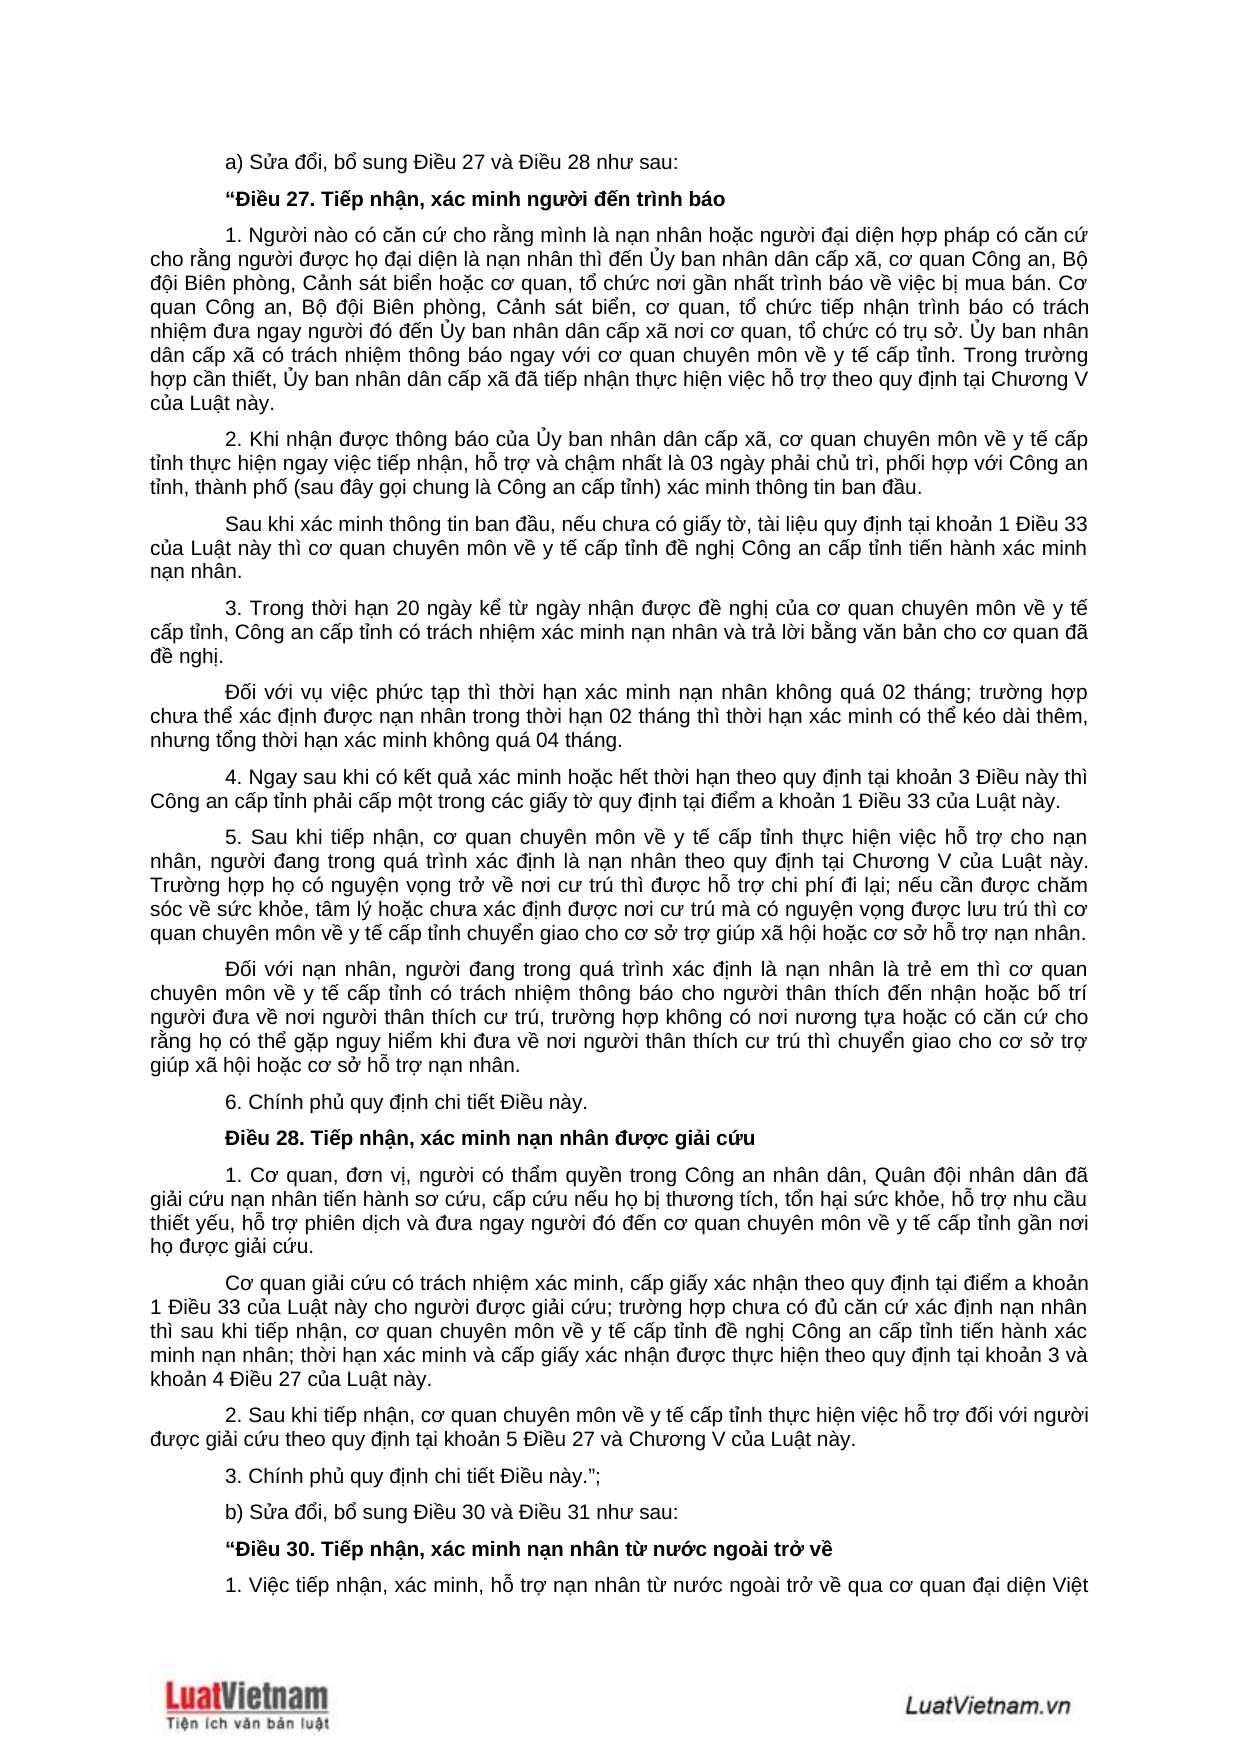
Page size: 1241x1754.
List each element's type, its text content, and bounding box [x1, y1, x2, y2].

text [150, 1573, 1090, 1597]
text Đối với vụ việc phức tạp thì thời hạn xác minh nạn nhân không quá 02 tháng; trường hợp chưa thể xác định được nạn nhân trong thời hạn 02 tháng thì thời hạn xác minh có thể kéo dài thêm, nhưng tổng thời hạn xác minh không quá 04 tháng. [150, 680, 1090, 752]
text 1. Người nào có căn cứ cho rằng mình là nạn nhân hoặc người đại diện hợp pháp có căn cứ cho rằng người được họ đại diện là nạn nhân thì đến Ủy ban nhân dân cấp xã, cơ quan Công an, Bộ đội Biên phòng, Cảnh sát biển hoặc cơ quan, tổ chức nơi gần nhất trình báo về việc bị mua bán. Cơ quan Công an, Bộ đội Biên phòng, Cảnh sát biển, cơ quan, tổ chức tiếp nhận trình báo có trách nhiệm đưa ngay người đó đến Ủy ban nhân dân cấp xã nơi cơ quan, tổ chức có trụ sở. Ủy ban nhân dân cấp xã có trách nhiệm thông báo ngay với cơ quan chuyên môn về y tế cấp tỉnh. Trong trường hợp cần thiết, Ủy ban nhân dân cấp xã đã tiếp nhận thực hiện việc hỗ trợ theo quy định tại Chương V của Luật này. [150, 223, 1090, 414]
picture [150, 1660, 1089, 1754]
text “Điều 27. Tiếp nhận, xác minh người đến trình báo [150, 186, 1090, 210]
text Đối với nạn nhân, người đang trong quá trình xác định là nạn nhân là trẻ em thì cơ quan chuyên môn về y tế cấp tỉnh có trách nhiệm thông báo cho người thân thích đến nhận hoặc bố trí người đưa về nơi người thân thích cư trú, trường hợp không có nơi nương tựa hoặc có căn cứ cho rằng họ có thể gặp nguy hiểm khi đưa về nơi người thân thích cư trú thì chuyển giao cho cơ sở trợ giúp xã hội hoặc cơ sở hỗ trợ nạn nhân. [150, 957, 1090, 1077]
text 6. Chính phủ quy định chi tiết Điều này. [150, 1089, 1090, 1113]
text b) Sửa đổi, bổ sung Điều 30 và Điều 31 như sau: [150, 1500, 1090, 1524]
text Điều 28. Tiếp nhận, xác minh nạn nhân được giải cứu [150, 1126, 1090, 1150]
text “Điều 30. Tiếp nhận, xác minh nạn nhân từ nước ngoài trở về [150, 1536, 1090, 1560]
text Sau khi xác minh thông tin ban đầu, nếu chưa có giấy tờ, tài liệu quy định tại khoản 1 Điều 33 của Luật này thì cơ quan chuyên môn về y tế cấp tỉnh đề nghị Công an cấp tỉnh tiến hành xác minh nạn nhân. [150, 511, 1090, 583]
text 2. Sau khi tiếp nhận, cơ quan chuyên môn về y tế cấp tỉnh thực hiện việc hỗ trợ đối với người được giải cứu theo quy định tại khoản 5 Điều 27 và Chương V của Luật này. [150, 1403, 1090, 1451]
text a) Sửa đổi, bổ sung Điều 27 và Điều 28 như sau: [150, 150, 1090, 174]
text Cơ quan giải cứu có trách nhiệm xác minh, cấp giấy xác nhận theo quy định tại điểm a khoản 1 Điều 33 của Luật này cho người được giải cứu; trường hợp chưa có đủ căn cứ xác định nạn nhân thì sau khi tiếp nhận, cơ quan chuyên môn về y tế cấp tỉnh đề nghị Công an cấp tỉnh tiến hành xác minh nạn nhân; thời hạn xác minh và cấp giấy xác nhận được thực hiện theo quy định tại khoản 3 và khoản 4 Điều 27 của Luật này. [150, 1271, 1090, 1391]
text 3. Chính phủ quy định chi tiết Điều này.”; [150, 1463, 1090, 1487]
text 3. Trong thời hạn 20 ngày kể từ ngày nhận được đề nghị của cơ quan chuyên môn về y tế cấp tỉnh, Công an cấp tỉnh có trách nhiệm xác minh nạn nhân và trả lời bằng văn bản cho cơ quan đã đề nghị. [150, 596, 1090, 668]
text 4. Ngay sau khi có kết quả xác minh hoặc hết thời hạn theo quy định tại khoản 3 Điều này thì Công an cấp tỉnh phải cấp một trong các giấy tờ quy định tại điểm a khoản 1 Điều 33 của Luật này. [150, 764, 1090, 812]
text 1. Cơ quan, đơn vị, người có thẩm quyền trong Công an nhân dân, Quân đội nhân dân đã giải cứu nạn nhân tiến hành sơ cứu, cấp cứu nếu họ bị thương tích, tổn hại sức khỏe, hỗ trợ nhu cầu thiết yếu, hỗ trợ phiên dịch và đưa ngay người đó đến cơ quan chuyên môn về y tế cấp tỉnh gần nơi họ được giải cứu. [150, 1162, 1090, 1258]
text 5. Sau khi tiếp nhận, cơ quan chuyên môn về y tế cấp tỉnh thực hiện việc hỗ trợ cho nạn nhân, người đang trong quá trình xác định là nạn nhân theo quy định tại Chương V của Luật này. Trường hợp họ có nguyện vọng trở về nơi cư trú thì được hỗ trợ chi phí đi lại; nếu cần được chăm sóc về sức khỏe, tâm lý hoặc chưa xác định được nơi cư trú mà có nguyện vọng được lưu trú thì cơ quan chuyên môn về y tế cấp tỉnh chuyển giao cho cơ sở trợ giúp xã hội hoặc cơ sở hỗ trợ nạn nhân. [150, 825, 1090, 945]
text 2. Khi nhận được thông báo của Ủy ban nhân dân cấp xã, cơ quan chuyên môn về y tế cấp tỉnh thực hiện ngay việc tiếp nhận, hỗ trợ và chậm nhất là 03 ngày phải chủ trì, phối hợp với Công an tỉnh, thành phố (sau đây gọi chung là Công an cấp tỉnh) xác minh thông tin ban đầu. [150, 427, 1090, 499]
